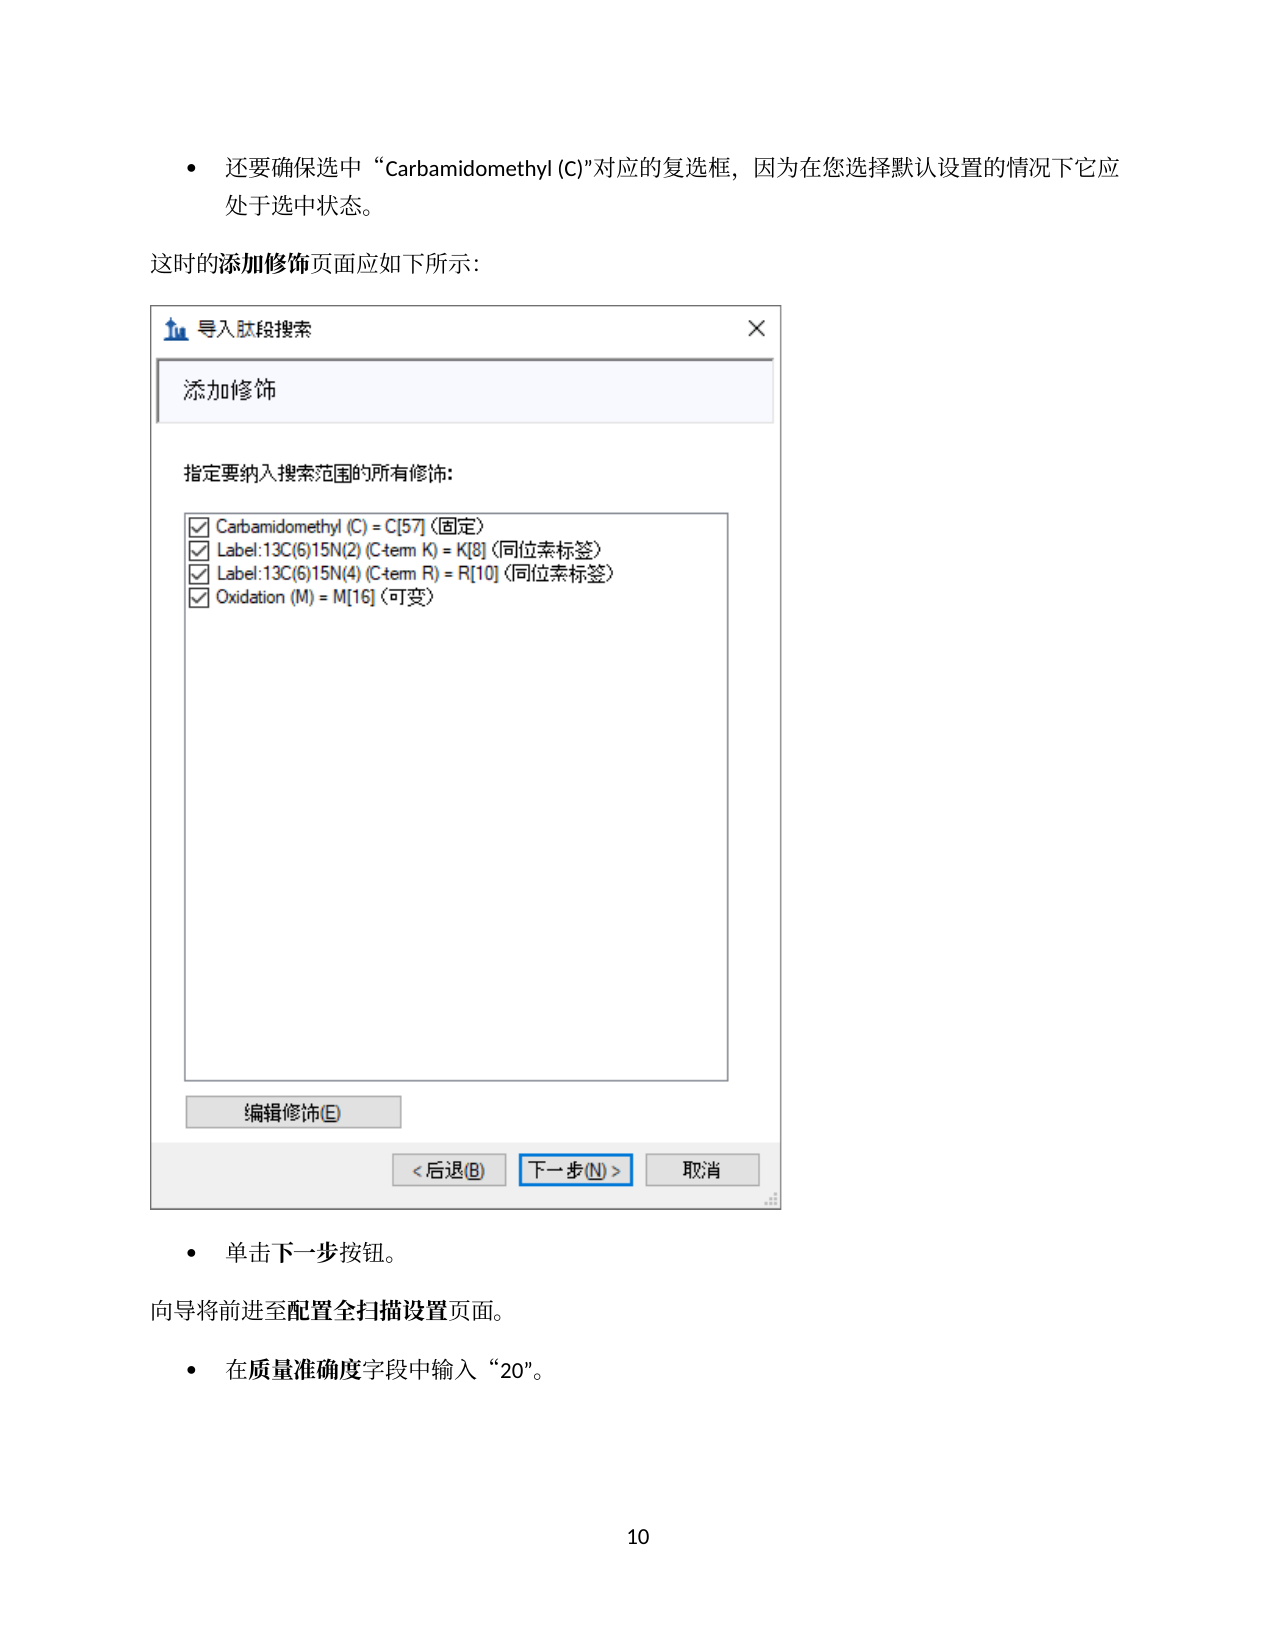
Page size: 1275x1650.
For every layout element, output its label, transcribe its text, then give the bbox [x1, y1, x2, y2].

picture [150, 305, 782, 1210]
list 在质量准确度字段中输入“20”。 [187, 1352, 1125, 1385]
text 向导将前进至配置全扫描设置页面。 [150, 1293, 1125, 1326]
list 单击下一步按钮。 [187, 1235, 1125, 1268]
list 还要确保选中“Carbamidomethyl (C)”对应的复选框，因为在您选择默认设置的情况下它应处于选中状态。 [187, 150, 1125, 221]
text 这时的添加修饰页面应如下所示： [150, 246, 1125, 279]
